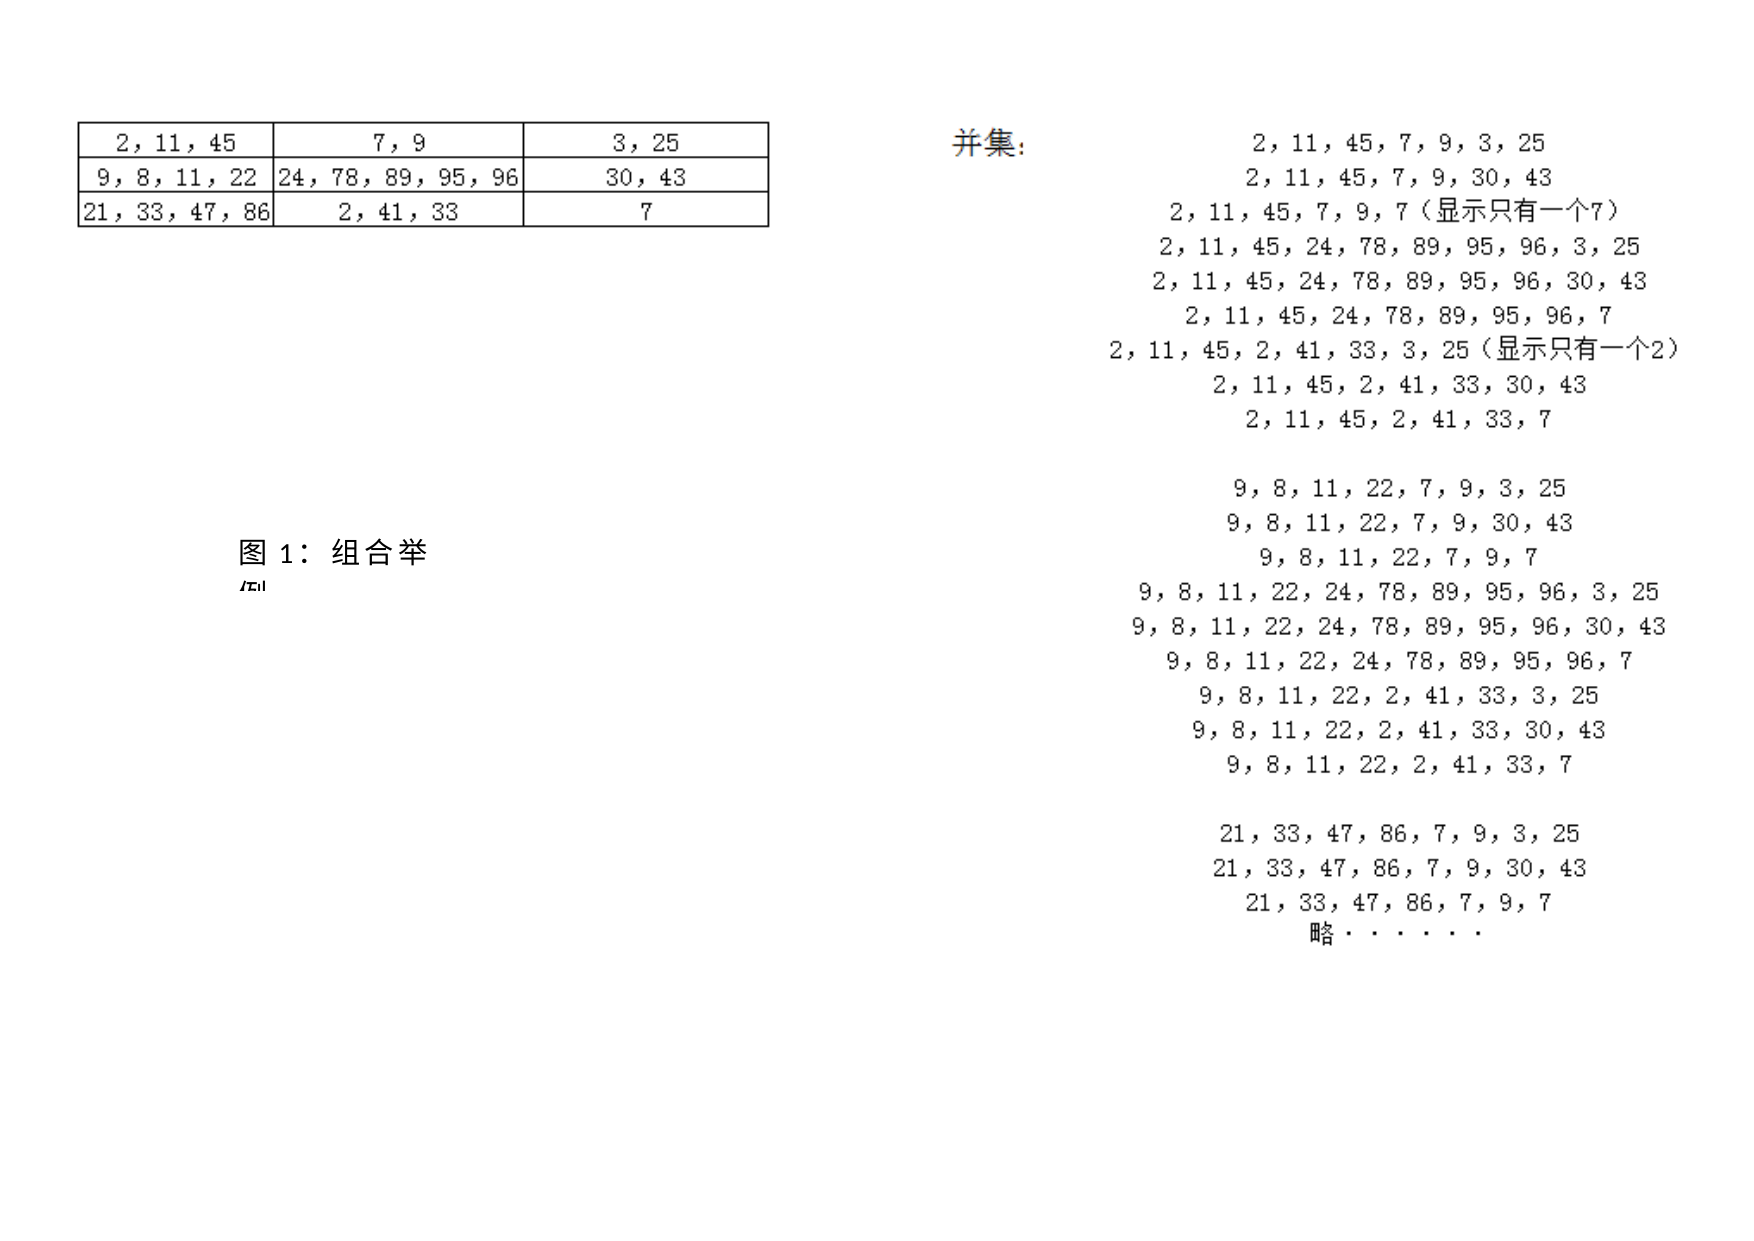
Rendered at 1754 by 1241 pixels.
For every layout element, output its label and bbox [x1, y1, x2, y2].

picture [59, 98, 1701, 963]
